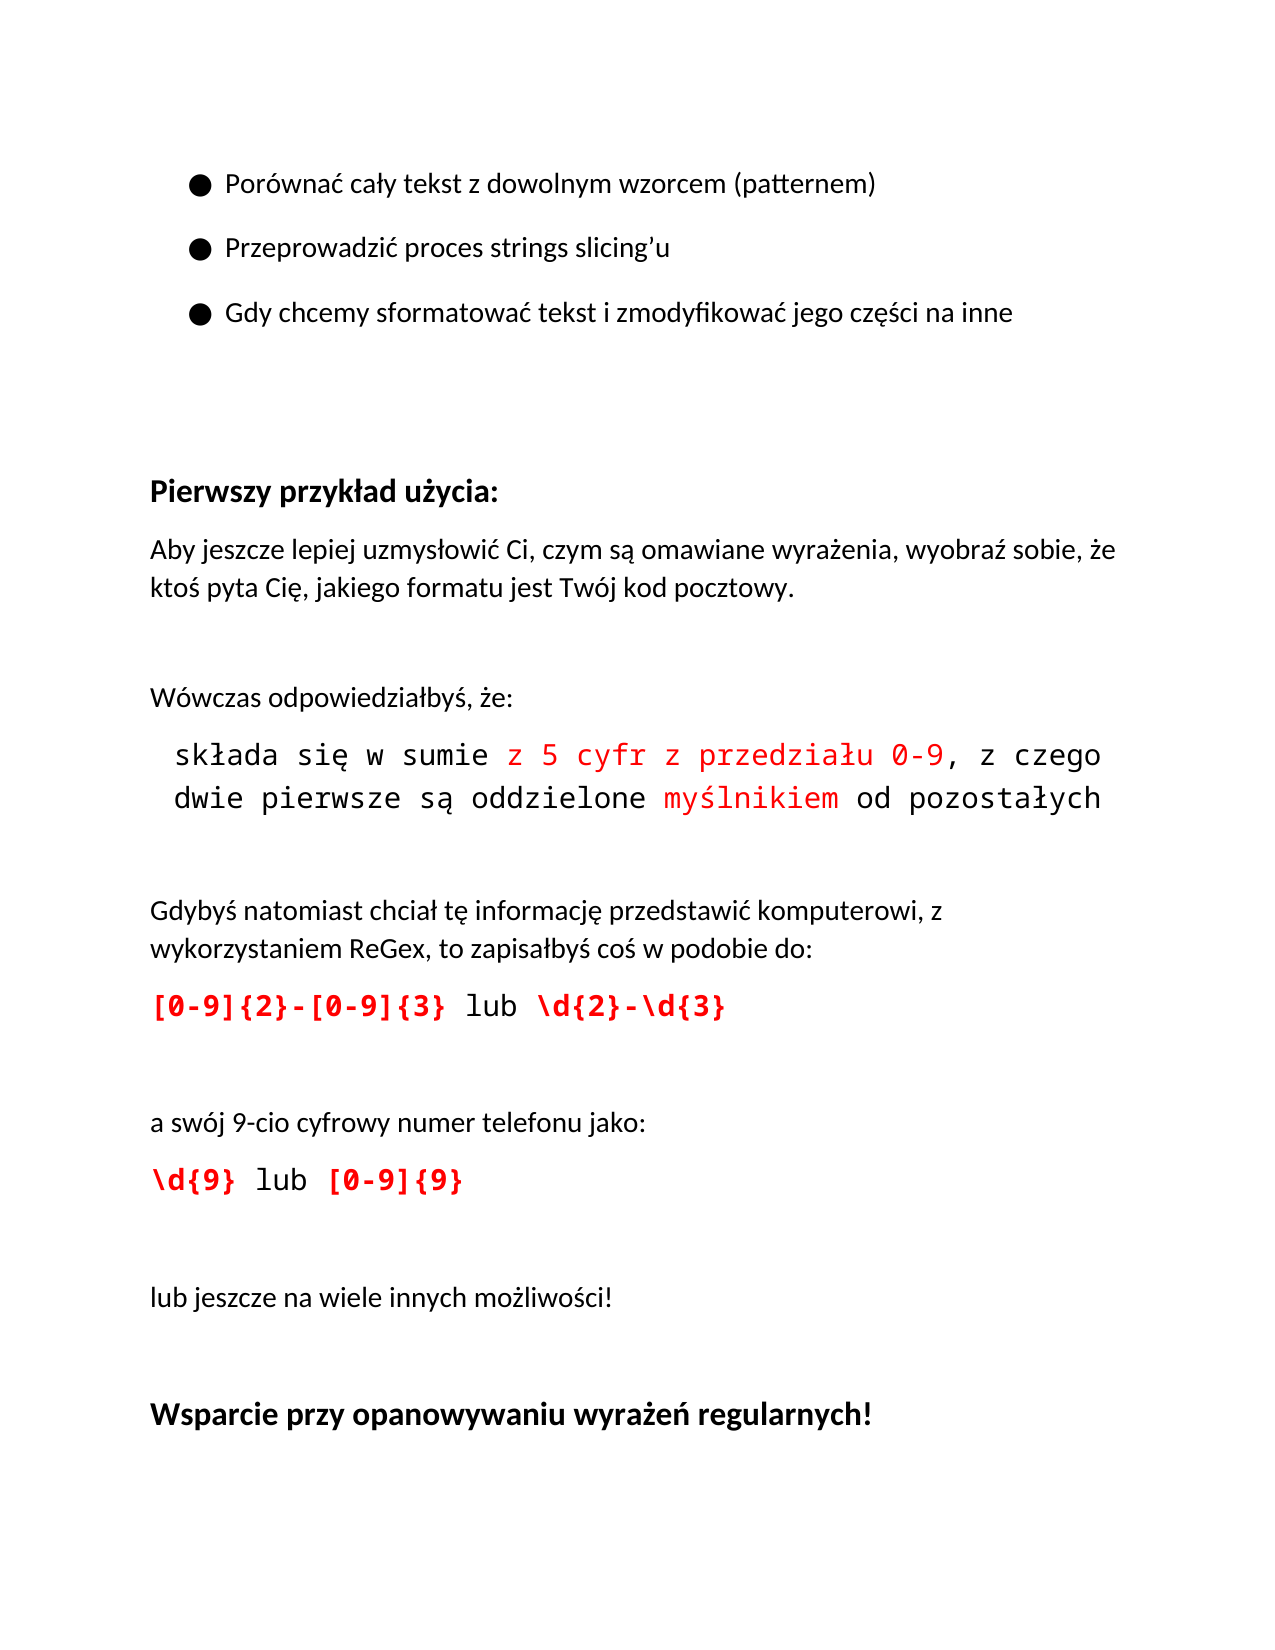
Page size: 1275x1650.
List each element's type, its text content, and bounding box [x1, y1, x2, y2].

text składa się w sumie z 5 cyfr z przedziału 0-9, z czego dwie pierwsze są oddzielone myślnikiem od pozostałych [150, 735, 1125, 817]
text Aby jeszcze lepiej uzmysłowić Ci, czym są omawiane wyrażenia, wyobraź sobie, że ktoś pyta Cię, jakiego formatu jest Twój kod pocztowy. [150, 531, 1125, 605]
text a swój 9-cio cyfrowy numer telefonu jako: [150, 1104, 1125, 1140]
text Gdybyś natomiast chciał tę informację przedstawić komputerowi, z wykorzystaniem ReGex, to zapisałbyś coś w podobie do: [150, 892, 1125, 966]
text \d{9} lub [0-9]{9} [150, 1160, 1125, 1199]
text Wsparcie przy opanowywaniu wyrażeń regularnych! [150, 1393, 1125, 1434]
text Pierwszy przykład użycia: [150, 470, 1125, 511]
text lub jeszcze na wiele innych możliwości! [150, 1279, 1125, 1314]
list Przeprowadzić proces strings slicing’u [187, 214, 1125, 274]
list Porównać cały tekst z dowolnym wzorcem (patternem) [187, 150, 1125, 210]
list Gdy chcemy sformatować tekst i zmodyfikować jego części na inne [187, 279, 1125, 339]
text [0-9]{2}-[0-9]{3} lub \d{2}-\d{3} [150, 986, 1125, 1025]
text Wówczas odpowiedziałbyś, że: [150, 679, 1125, 715]
